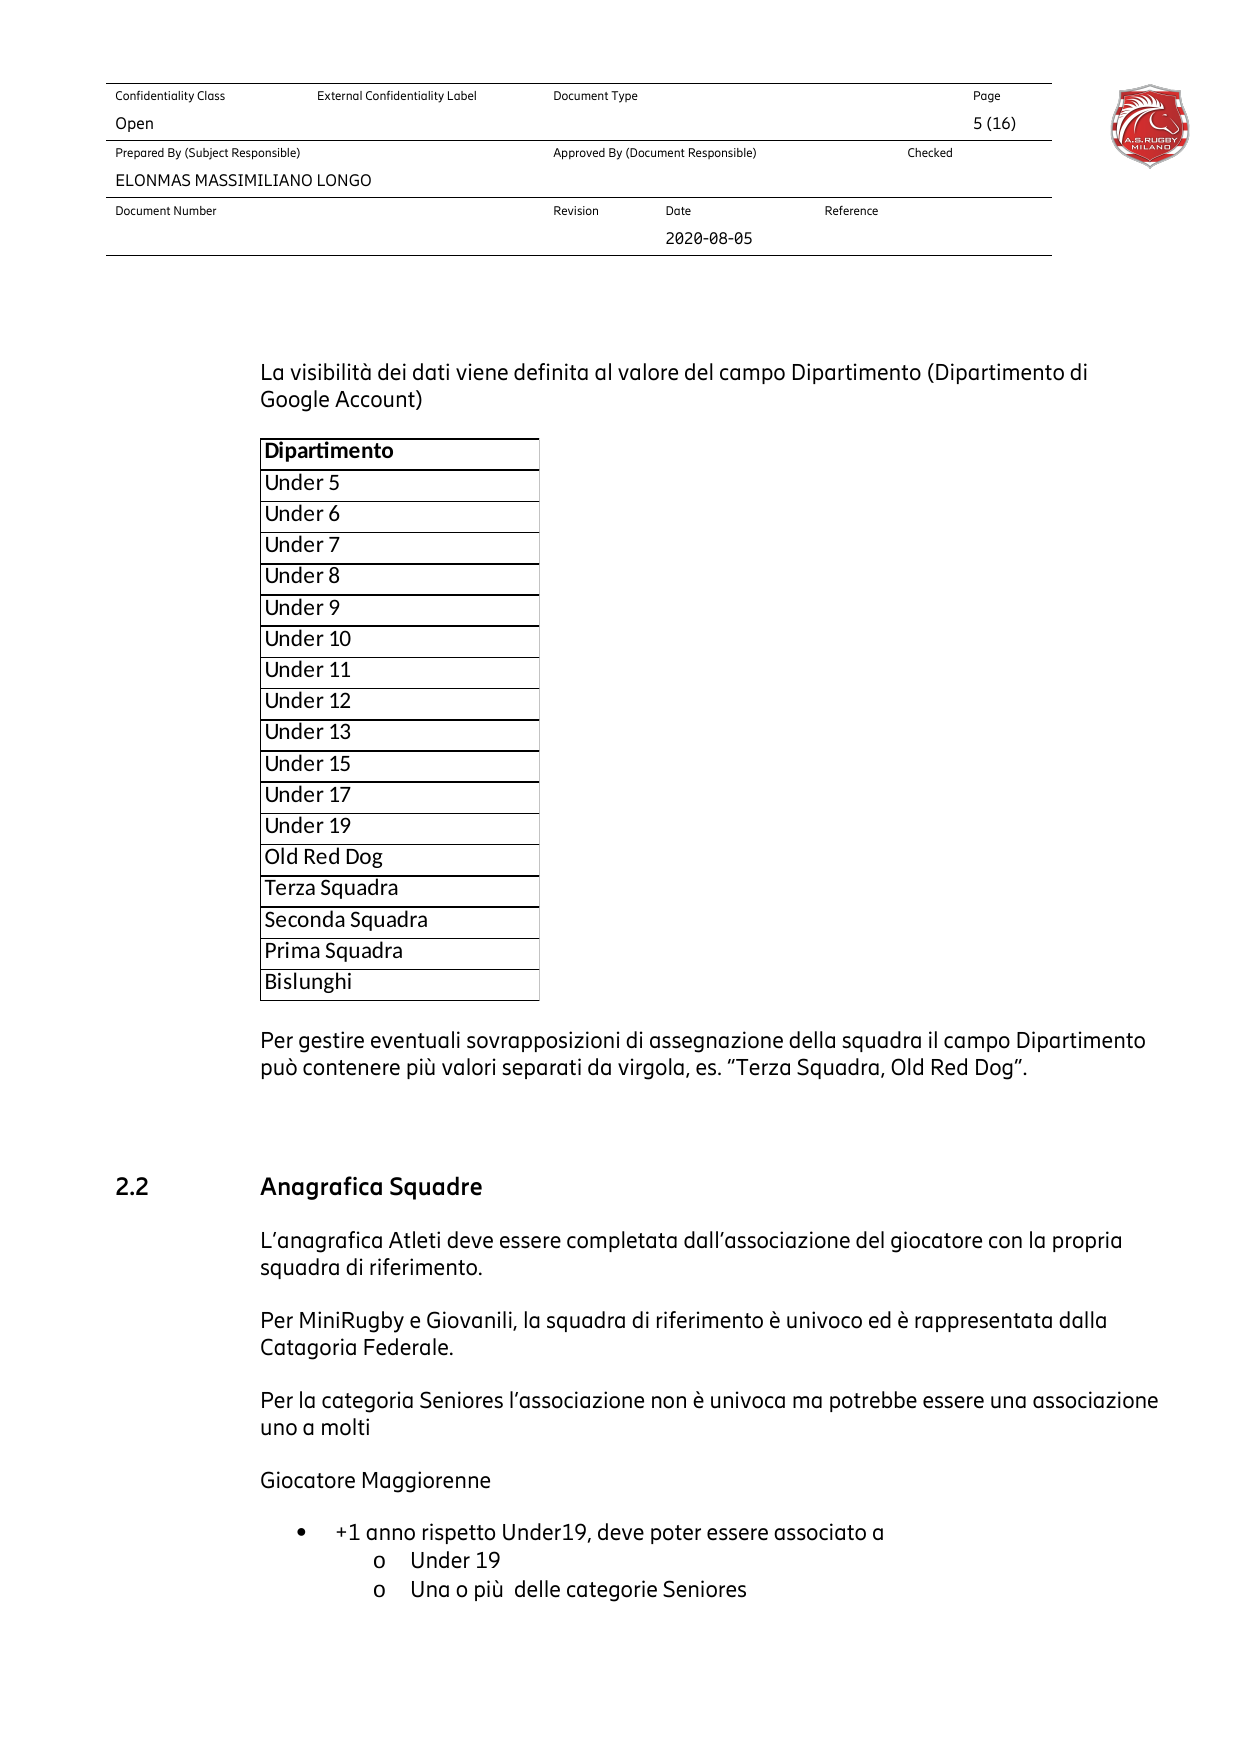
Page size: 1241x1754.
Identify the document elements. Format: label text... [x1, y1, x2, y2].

list Una o più delle categorie Seniores [372, 1575, 1163, 1604]
text Per gestire eventuali sovrapposizioni di assegnazione della squadra il campo Dipartimento può contenere più valori separati da virgola, es. “Terza Squadra, Old Red Dog”. [260, 1027, 1163, 1082]
text Giocatore Maggiorenne [260, 1467, 1163, 1494]
subtitle Anagrafica Squadre [115, 1172, 1163, 1202]
list Under 19 [372, 1547, 1163, 1575]
picture [1103, 82, 1197, 171]
text Per MiniRugby e Giovanili, la squadra di riferimento è univoco ed è rappresentata dalla Catagoria Federale. [260, 1307, 1163, 1362]
text La visibilità dei dati viene definita al valore del campo Dipartimento (Dipartimento di Google Account) [260, 358, 1163, 413]
text L’anagrafica Atleti deve essere completata dall’associazione del giocatore con la propria squadra di riferimento. [260, 1227, 1163, 1282]
list +1 anno rispetto Under19, deve poter essere associato a [297, 1519, 1163, 1547]
text Per la categoria Seniores l’associazione non è univoca ma potrebbe essere una associazione uno a molti [260, 1387, 1163, 1442]
